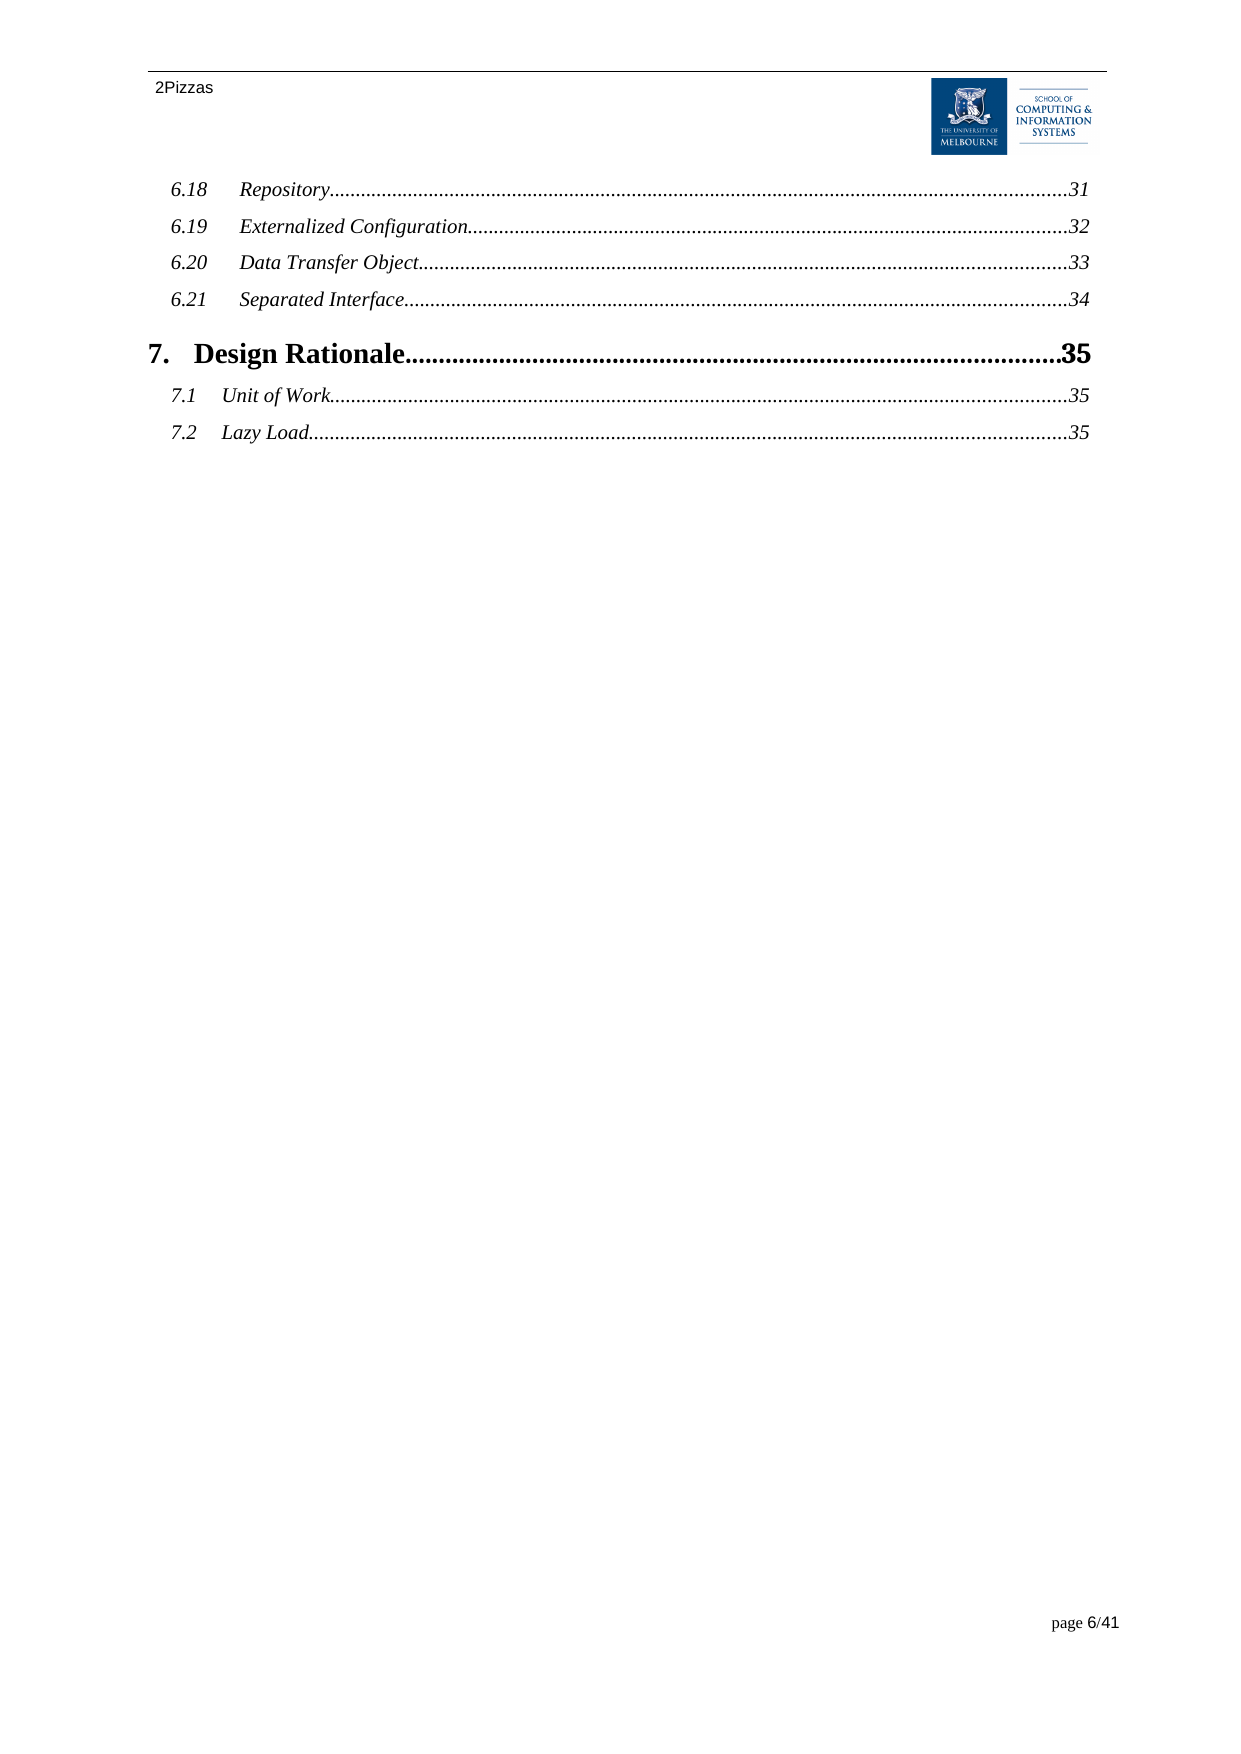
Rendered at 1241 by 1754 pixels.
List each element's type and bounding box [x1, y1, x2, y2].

picture [931, 78, 1100, 155]
